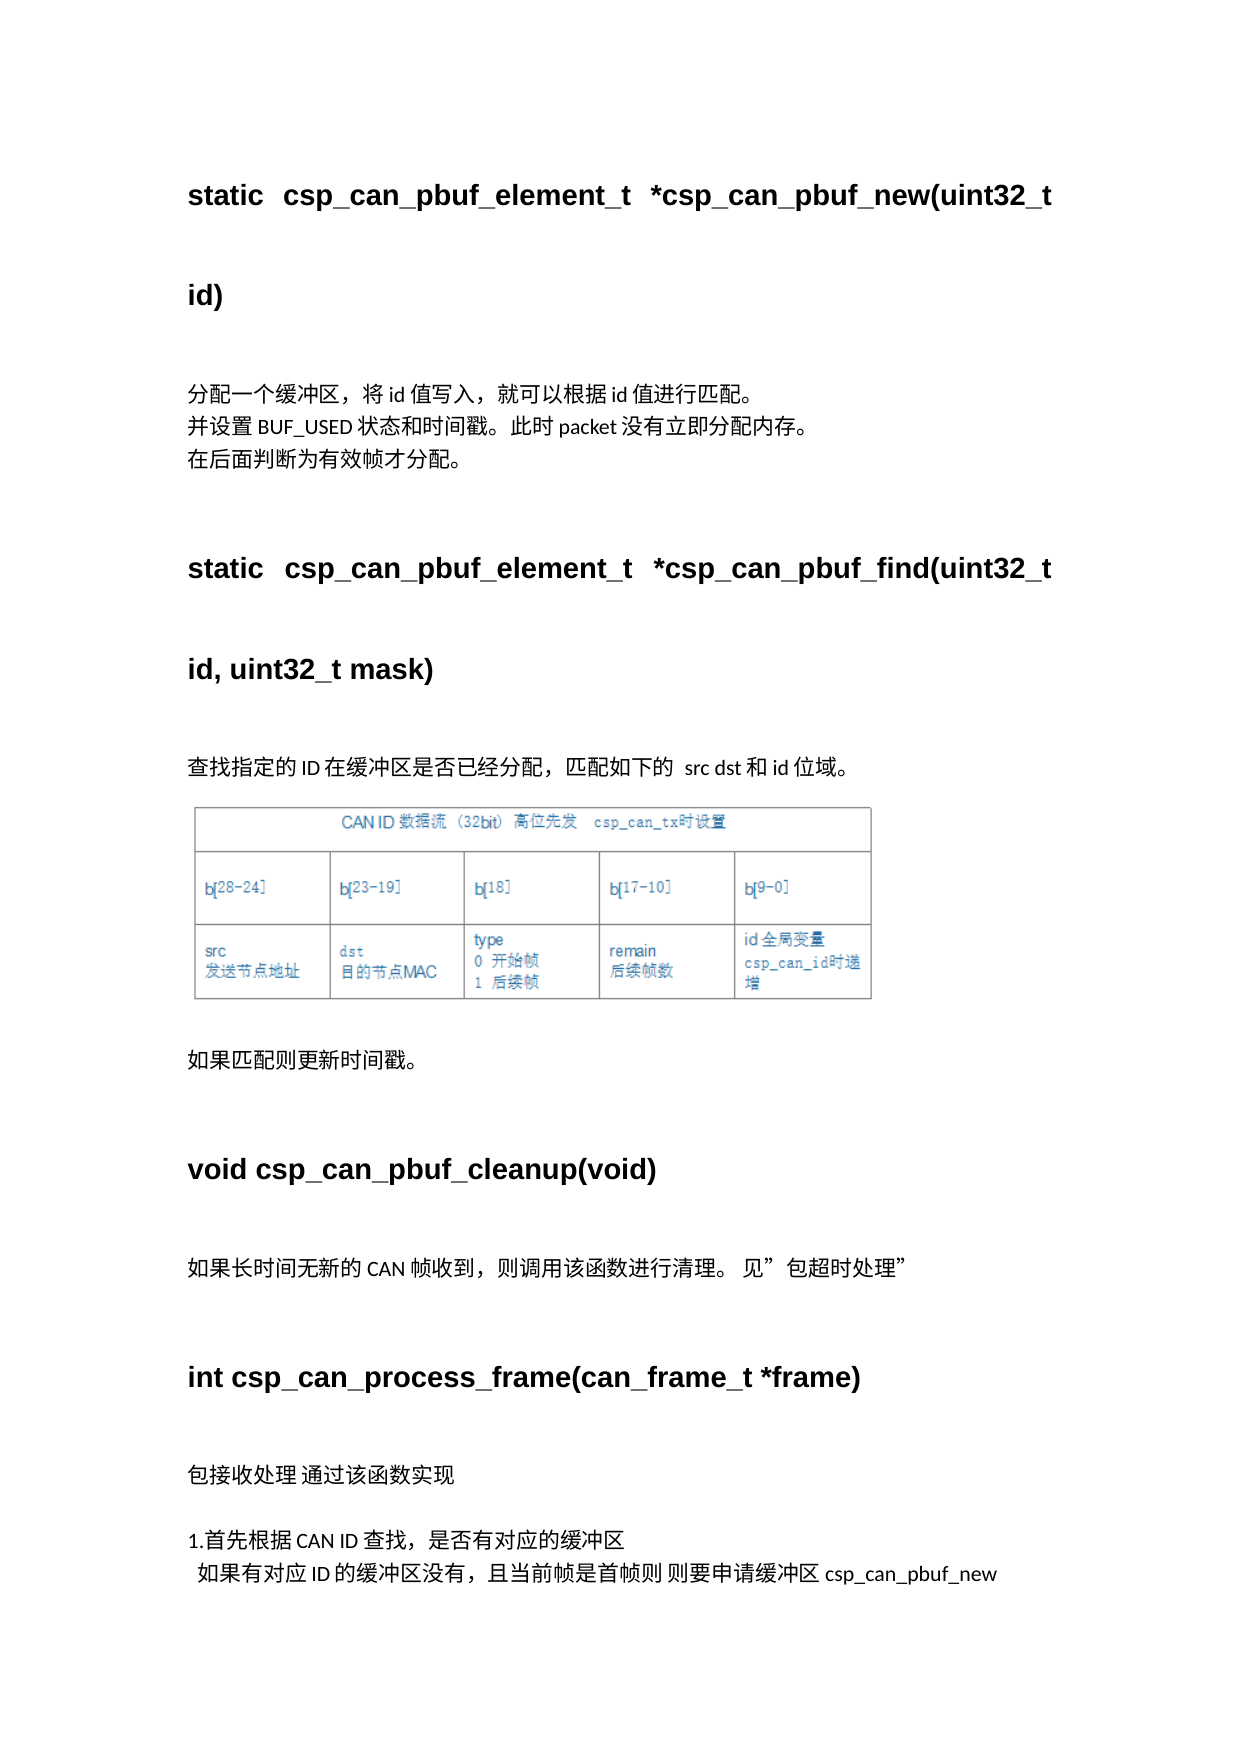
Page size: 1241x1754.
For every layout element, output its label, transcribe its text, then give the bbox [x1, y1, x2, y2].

text 如果长时间无新的CAN帧收到，则调用该函数进行清理。 见”包超时处理” [187, 1250, 1053, 1283]
text 并设置BUF_USED状态和时间戳。此时packet没有立即分配内存。 [187, 409, 1053, 441]
text 在后面判断为有效帧才分配。 [187, 441, 1053, 474]
text 如果匹配则更新时间戳。 [187, 1042, 1053, 1075]
picture [187, 782, 942, 1022]
subtitle static csp_can_pbuf_element_t *csp_can_pbuf_new(uint32_t id) [187, 162, 1053, 328]
text 包接收处理 通过该函数实现 [187, 1458, 1053, 1491]
subtitle void csp_can_pbuf_cleanup(void) [187, 1137, 1053, 1202]
text 1.首先根据CAN ID查找，是否有对应的缓冲区 [187, 1523, 1053, 1556]
text 查找指定的ID在缓冲区是否已经分配，匹配如下的 src dst和id位域。 [187, 750, 1053, 782]
text 如果有对应ID的缓冲区没有，且当前帧是首帧则 则要申请缓冲区csp_can_pbuf_new [187, 1556, 1053, 1588]
subtitle static csp_can_pbuf_element_t *csp_can_pbuf_find(uint32_t id, uint32_t mask) [187, 536, 1053, 701]
text 分配一个缓冲区，将id值写入，就可以根据id值进行匹配。 [187, 376, 1053, 409]
subtitle int csp_can_process_frame(can_frame_t *frame) [187, 1344, 1053, 1409]
